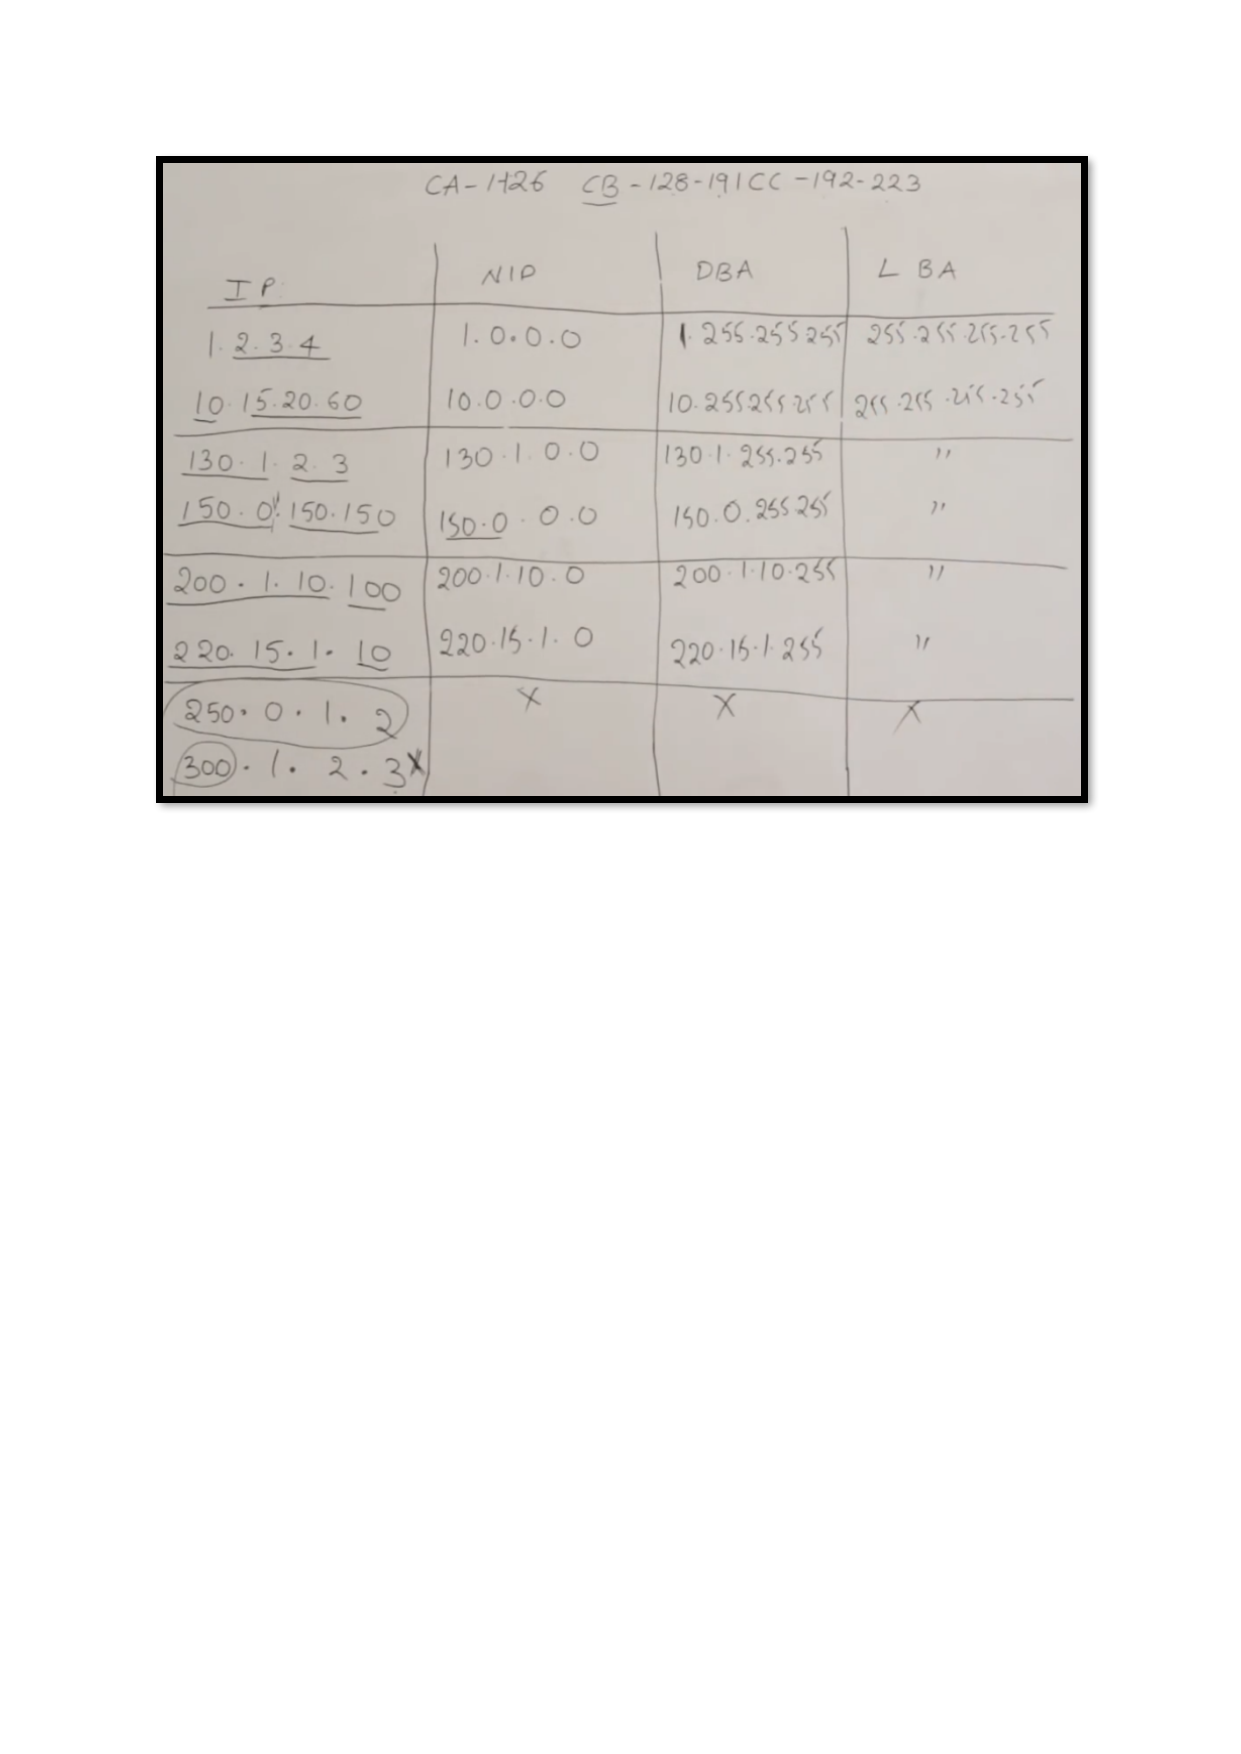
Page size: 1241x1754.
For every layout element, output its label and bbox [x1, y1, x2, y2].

picture [163, 163, 1081, 796]
